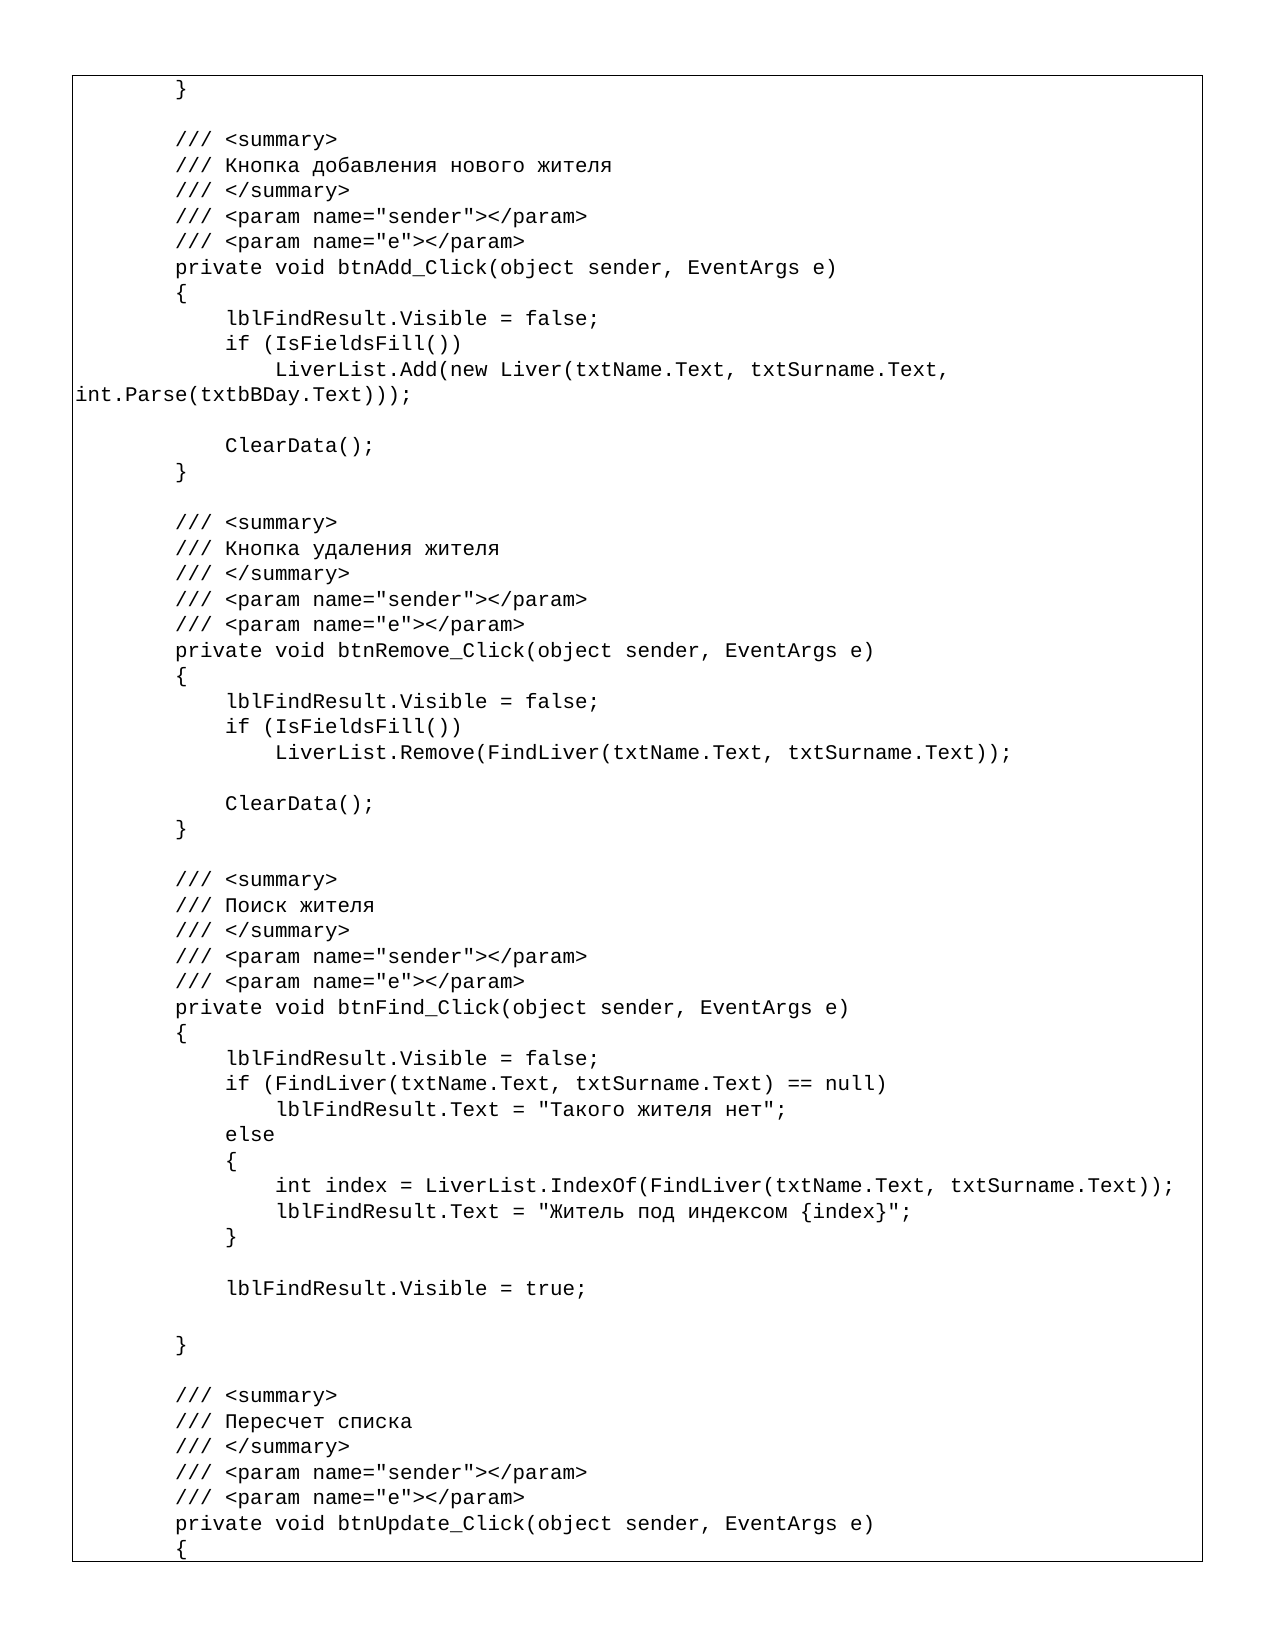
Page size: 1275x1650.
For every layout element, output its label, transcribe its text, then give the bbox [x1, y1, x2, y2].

text /// <summary> [73, 866, 1202, 892]
text /// Кнопка добавления нового жителя [73, 152, 1202, 177]
text ClearData(); [73, 432, 1202, 458]
text ClearData(); [73, 789, 1202, 815]
text private void btnRemove_Click(object sender, EventArgs e) [73, 636, 1202, 662]
text { [73, 1147, 1202, 1172]
text /// <param name="sender"></param> [73, 1459, 1202, 1484]
text private void btnFind_Click(object sender, EventArgs e) [73, 994, 1202, 1019]
text } [73, 815, 1202, 842]
text { [73, 1019, 1202, 1045]
text private void btnUpdate_Click(object sender, EventArgs e) [73, 1510, 1202, 1535]
text /// <param name="sender"></param> [73, 943, 1202, 968]
text { [73, 662, 1202, 687]
text lblFindResult.Text = "Житель под индексом {index}"; [73, 1198, 1202, 1223]
text /// </summary> [73, 917, 1202, 943]
text if (IsFieldsFill()) [73, 713, 1202, 738]
text } [73, 1331, 1202, 1358]
text /// <summary> [73, 509, 1202, 534]
text /// <param name="e"></param> [73, 228, 1202, 254]
text /// <summary> [73, 1382, 1202, 1408]
text /// <param name="sender"></param> [73, 203, 1202, 228]
text /// <param name="e"></param> [73, 611, 1202, 636]
text /// </summary> [73, 560, 1202, 585]
text } [73, 76, 1202, 102]
text } [73, 458, 1202, 484]
text if (IsFieldsFill()) [73, 330, 1202, 356]
text /// Кнопка удаления жителя [73, 534, 1202, 560]
text LiverList.Add(new Liver(txtName.Text, txtSurname.Text, int.Parse(txtbBDay.Text))); [73, 356, 1202, 408]
text lblFindResult.Visible = false; [73, 1045, 1202, 1070]
text /// </summary> [73, 177, 1202, 203]
text { [73, 279, 1202, 305]
text /// </summary> [73, 1433, 1202, 1459]
text LiverList.Remove(FindLiver(txtName.Text, txtSurname.Text)); [73, 738, 1202, 765]
text /// Пересчет списка [73, 1408, 1202, 1433]
text int index = LiverList.IndexOf(FindLiver(txtName.Text, txtSurname.Text)); [73, 1172, 1202, 1198]
text else [73, 1121, 1202, 1147]
text /// Поиск жителя [73, 892, 1202, 917]
text lblFindResult.Text = "Такого жителя нет"; [73, 1096, 1202, 1121]
text /// <param name="sender"></param> [73, 585, 1202, 611]
text } [73, 1223, 1202, 1250]
text private void btnAdd_Click(object sender, EventArgs e) [73, 254, 1202, 279]
text /// <param name="e"></param> [73, 968, 1202, 994]
text /// <param name="e"></param> [73, 1484, 1202, 1510]
text { [73, 1535, 1202, 1561]
text lblFindResult.Visible = true; [73, 1274, 1202, 1301]
text lblFindResult.Visible = false; [73, 305, 1202, 330]
text if (FindLiver(txtName.Text, txtSurname.Text) == null) [73, 1070, 1202, 1096]
text /// <summary> [73, 126, 1202, 152]
text lblFindResult.Visible = false; [73, 687, 1202, 713]
